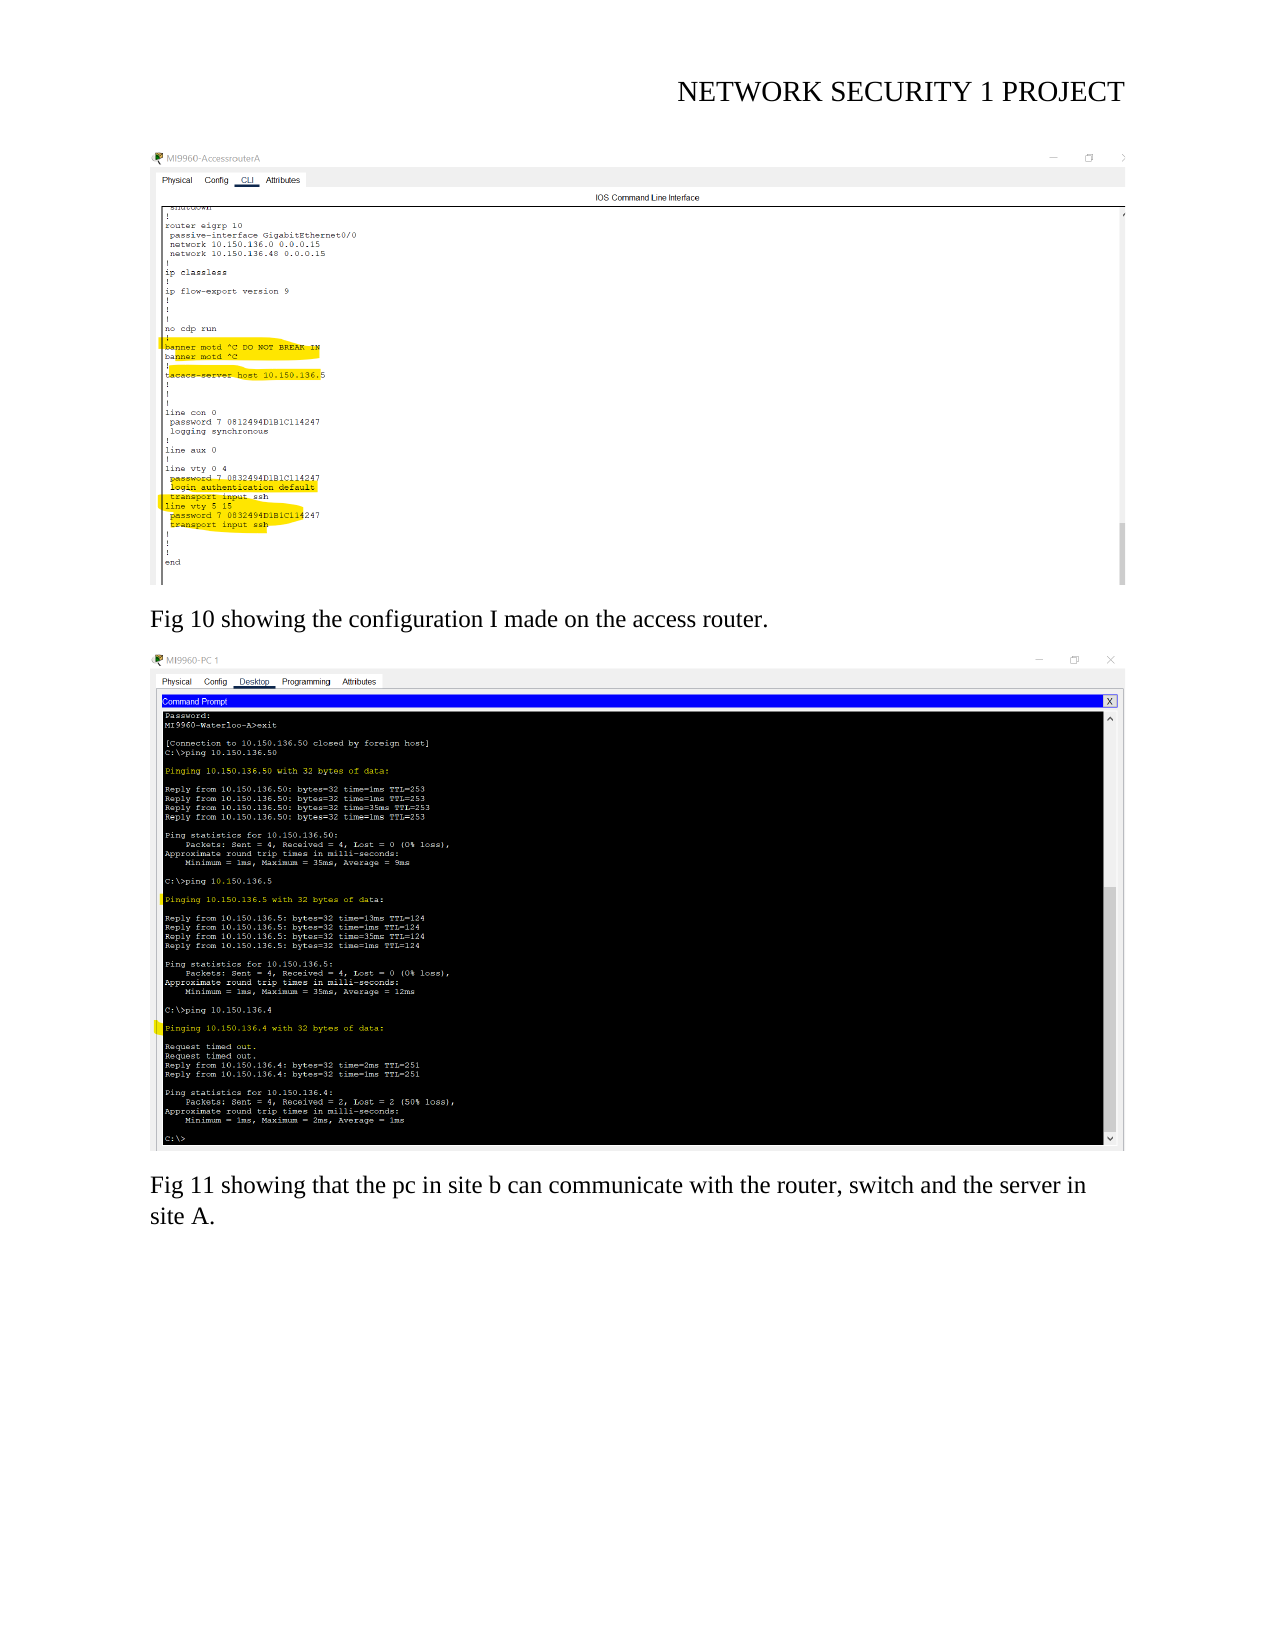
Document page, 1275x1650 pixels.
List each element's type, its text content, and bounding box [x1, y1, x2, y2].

text Fig 11 showing that the pc in site b can communicate with the router, switch and the server in site A. [150, 1170, 1125, 1229]
picture [150, 150, 1125, 585]
text Fig 10 showing the configuration I made on the access router. [150, 604, 1125, 633]
picture [150, 651, 1125, 1151]
